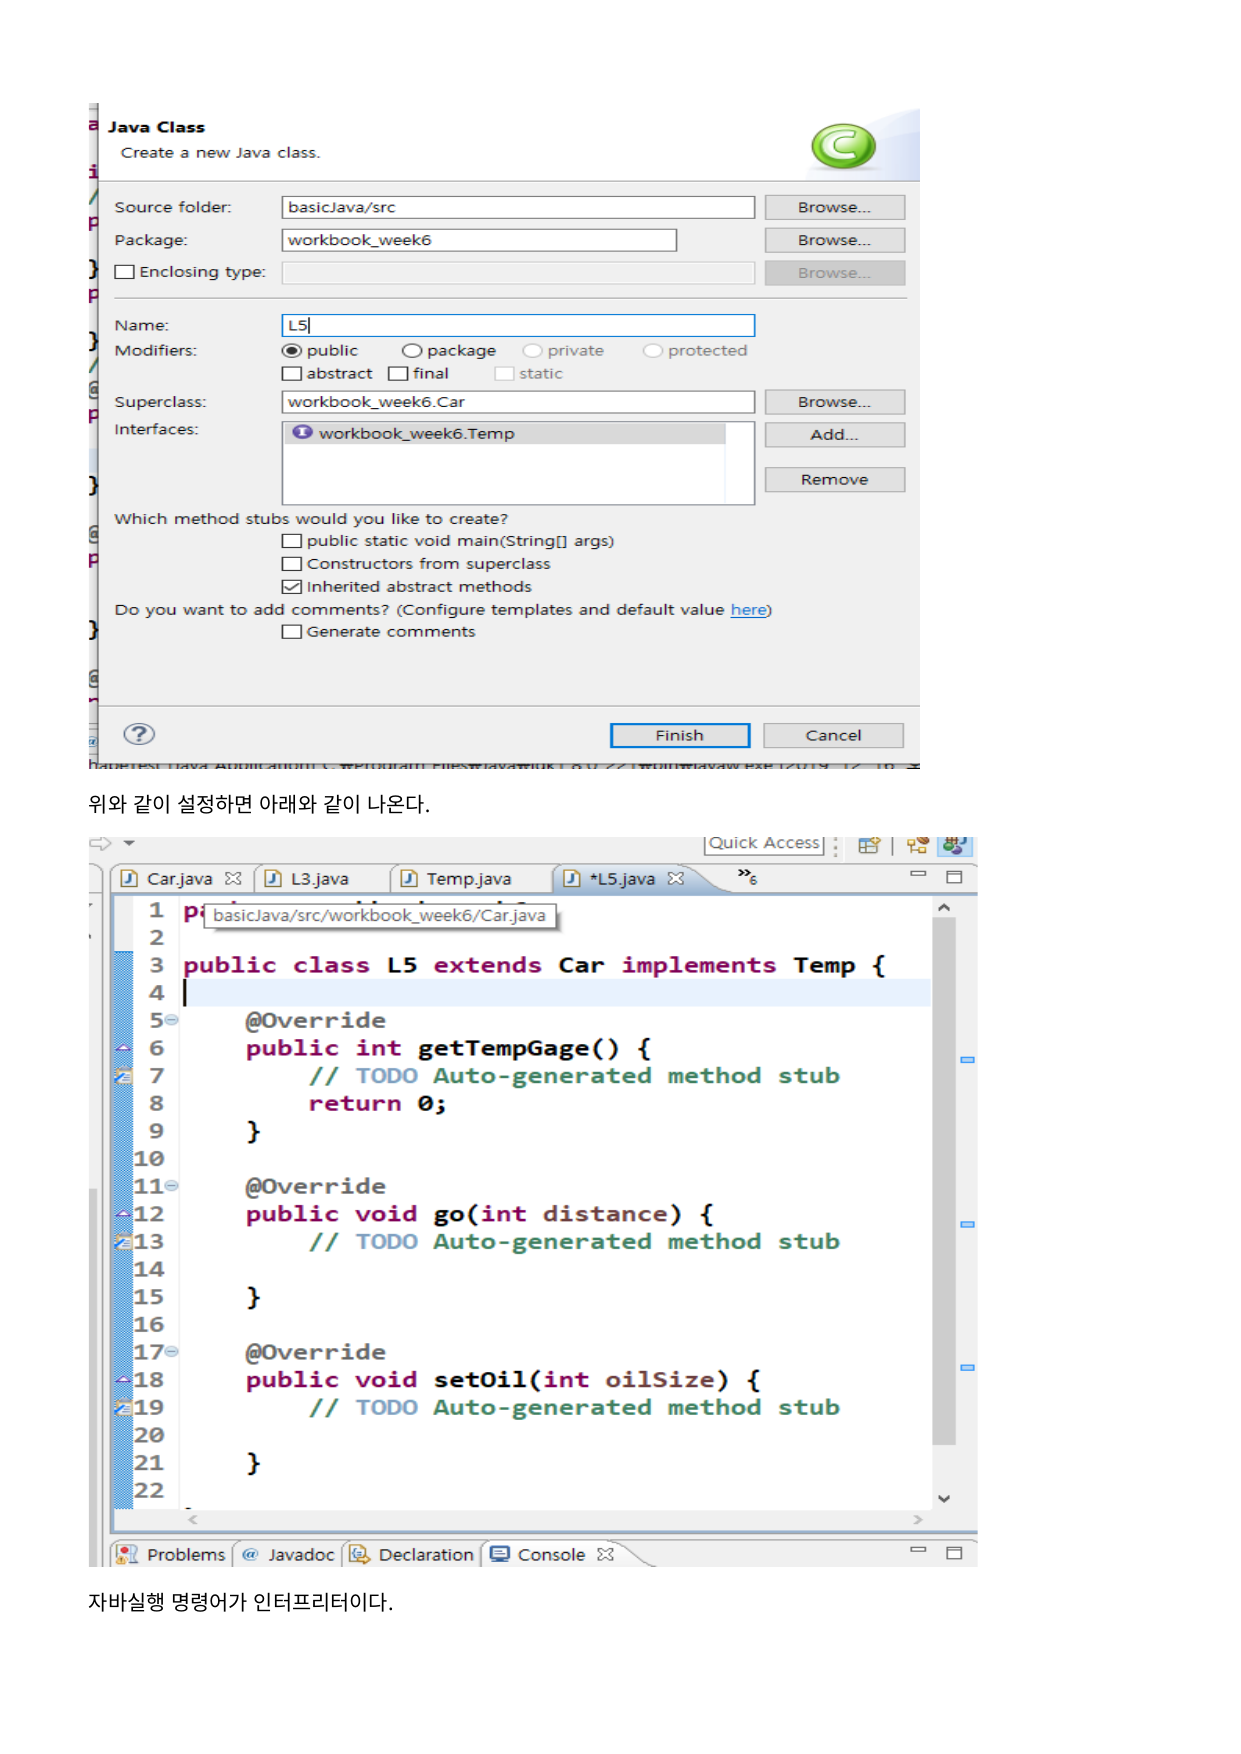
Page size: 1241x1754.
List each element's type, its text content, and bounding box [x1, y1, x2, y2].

text 자바실행 명령어가 인터프리터이다. [89, 1586, 1137, 1616]
text 위와 같이 설정하면 아래와 같이 나온다. [89, 788, 1137, 818]
picture [88, 103, 920, 769]
picture [88, 837, 978, 1567]
